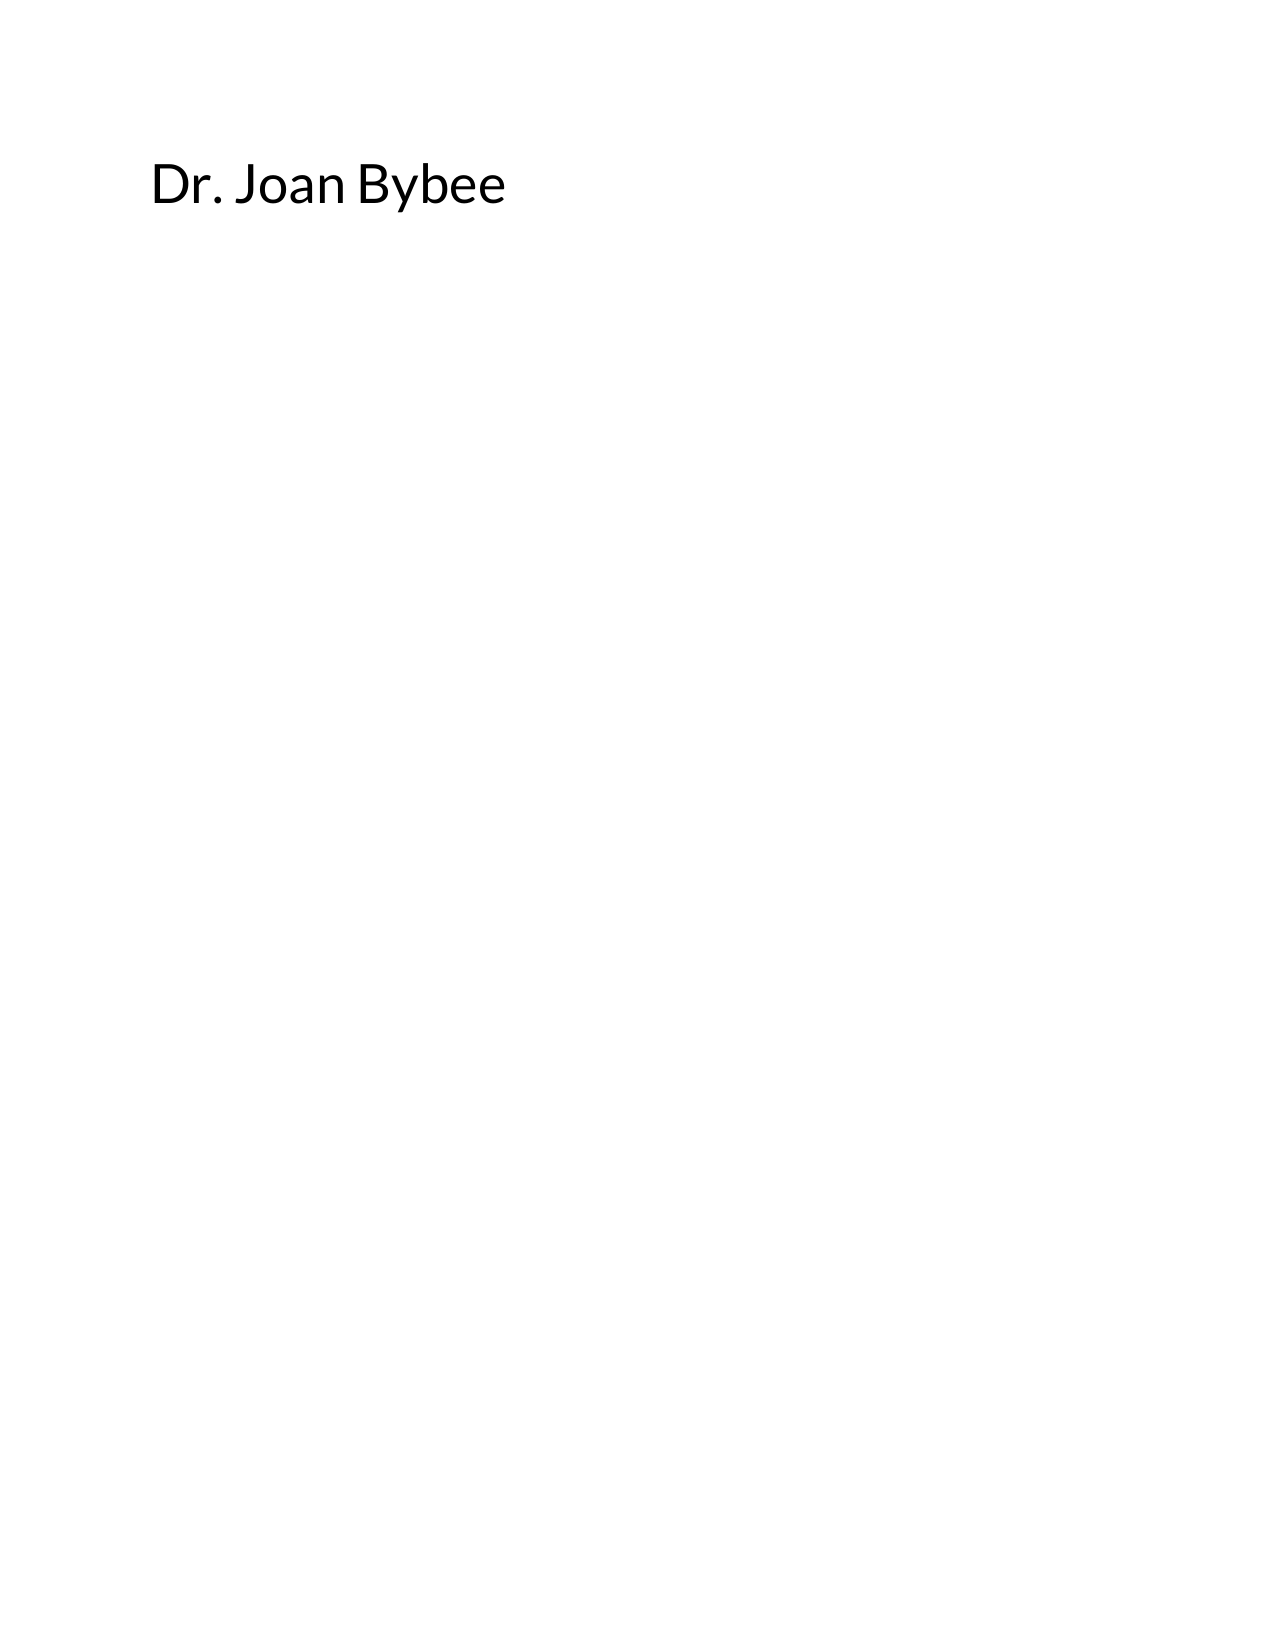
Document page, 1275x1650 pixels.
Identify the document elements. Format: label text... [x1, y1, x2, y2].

title Dr. Joan Bybee [150, 150, 1125, 215]
